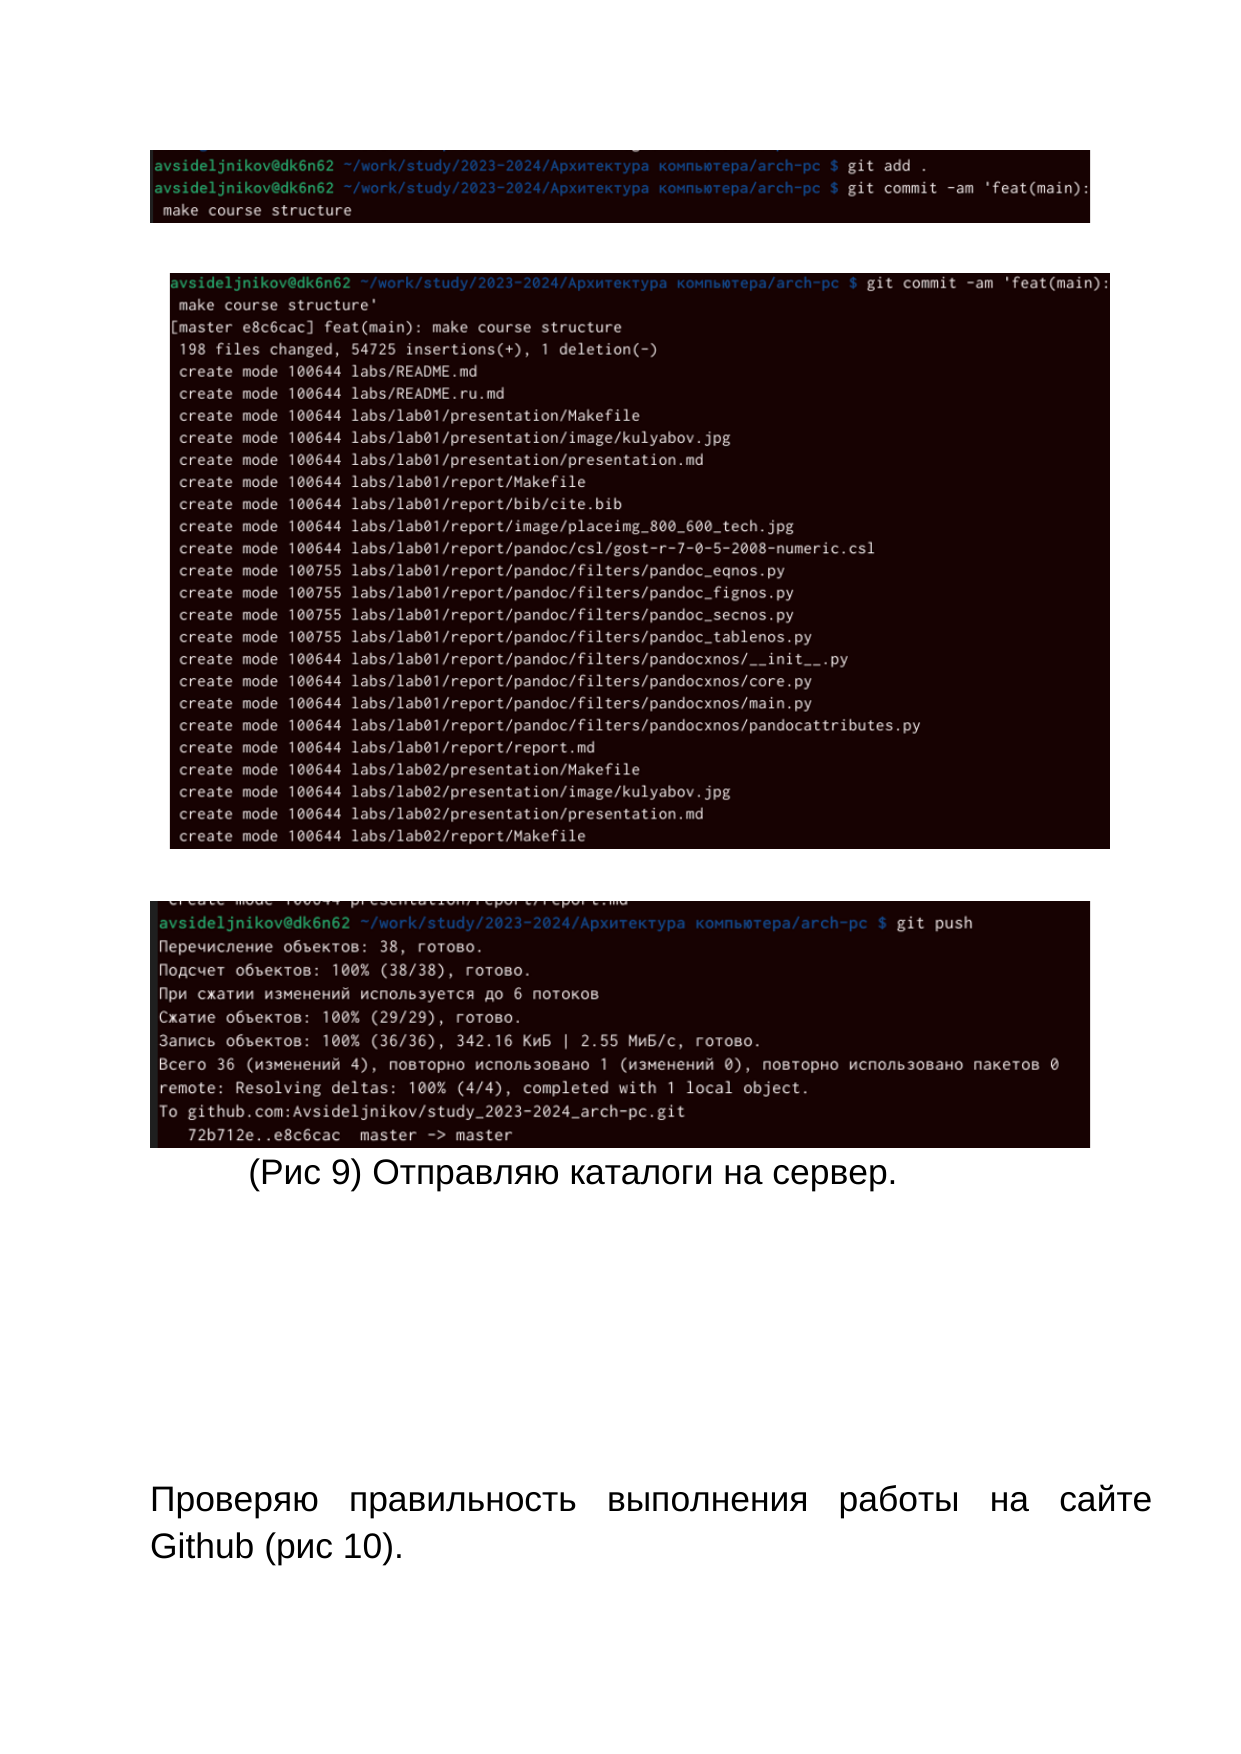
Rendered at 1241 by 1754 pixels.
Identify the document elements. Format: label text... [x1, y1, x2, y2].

picture [150, 150, 1091, 223]
picture [150, 901, 1091, 1148]
picture [169, 273, 1110, 849]
text (Рис 9) Отправляю каталоги на сервер. [150, 1151, 1153, 1192]
text Проверяю правильность выполнения работы на сайте Github (рис 10). [150, 1478, 1153, 1566]
